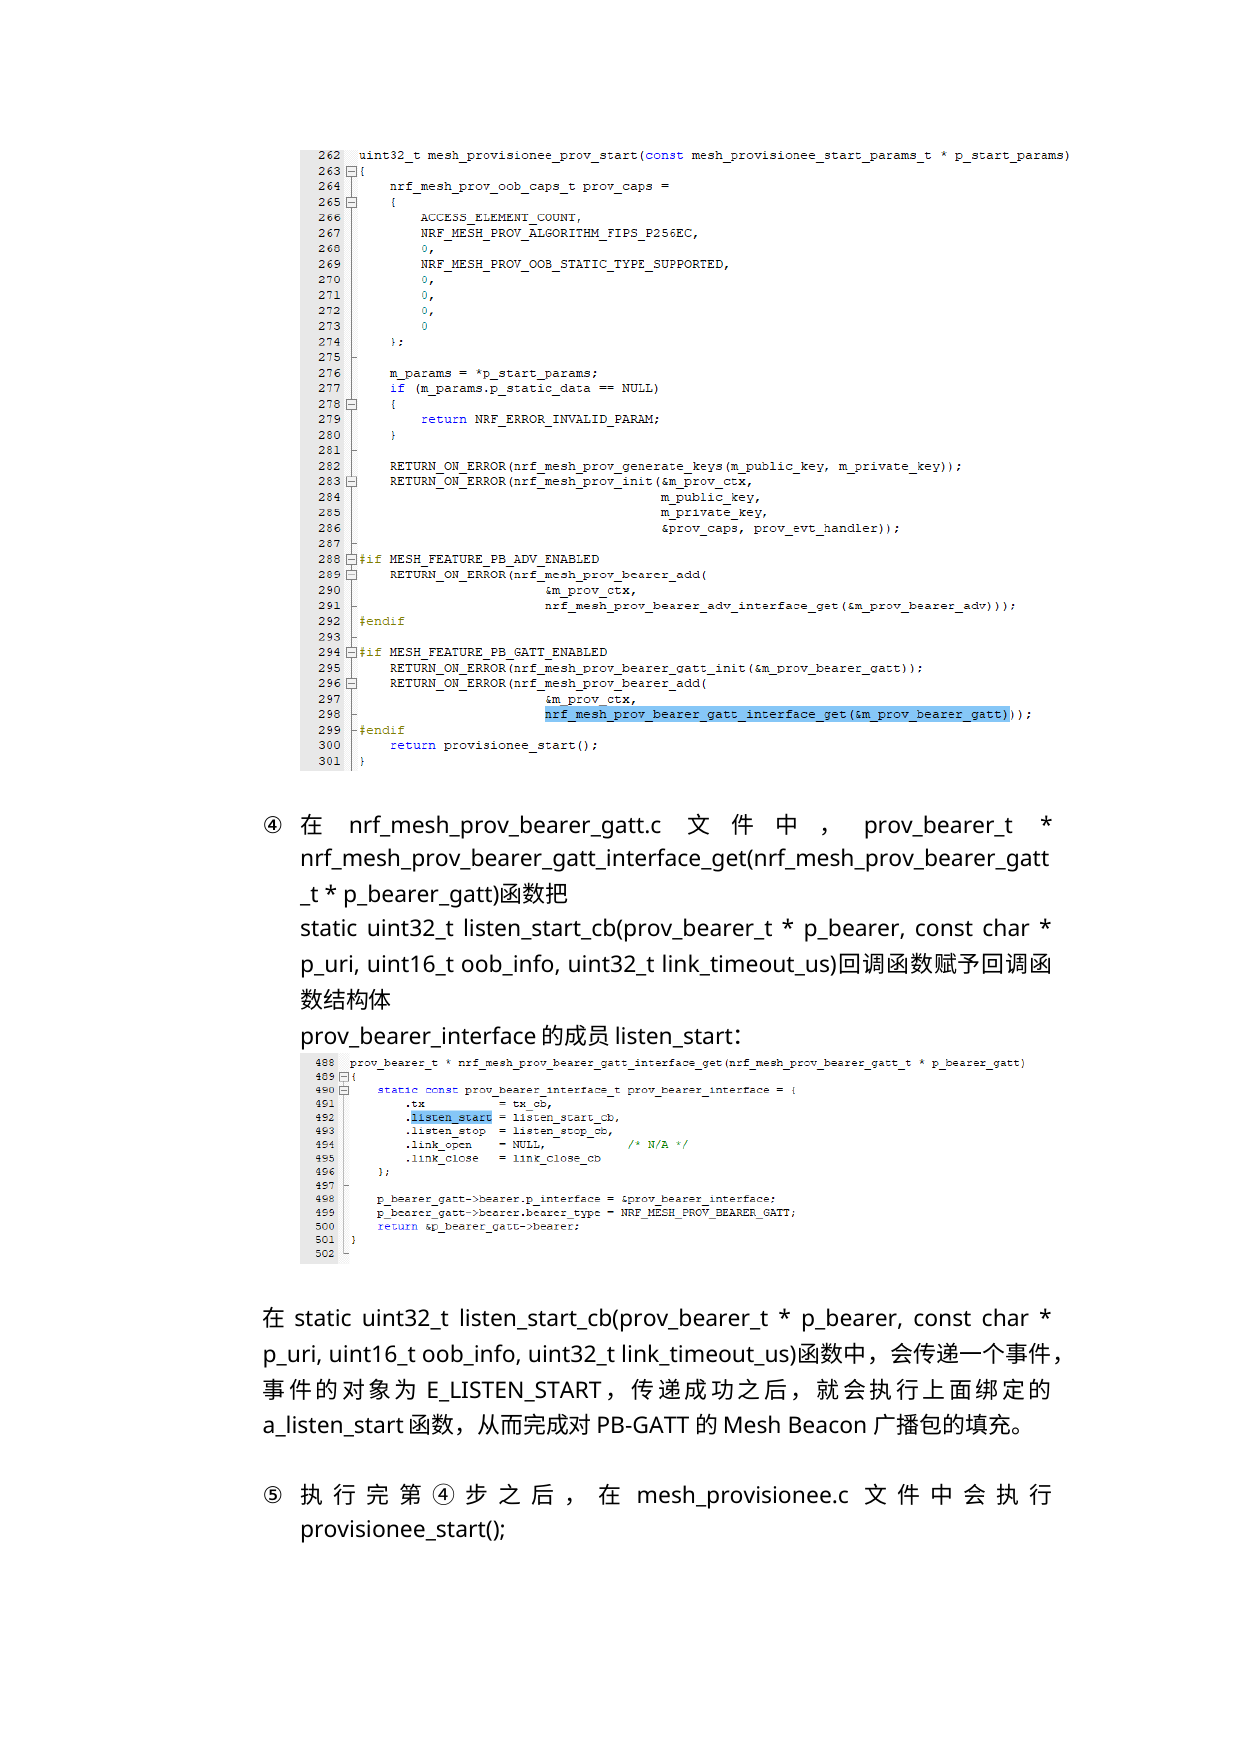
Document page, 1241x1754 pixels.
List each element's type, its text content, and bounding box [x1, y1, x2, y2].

picture [300, 1053, 1166, 1264]
list 在static uint32_t listen_start_cb(prov_bearer_t * p_bearer, const char * p_uri, uint16_t oob_info, uint32_t link_timeout_us)函数中，会传递一个事件，事件的对象为E_LISTEN_START，传递成功之后，就会执行上面绑定的a_listen_start函数，从而完成对PB-GATT 的Mesh Beacon 广播包的填充。 [262, 1299, 1053, 1441]
list static uint32_t listen_start_cb(prov_bearer_t * p_bearer, const char * p_uri, uint16_t oob_info, uint32_t link_timeout_us)回调函数赋予回调函数结构体 [300, 912, 1053, 1015]
list 执行完第④步之后，在mesh_provisionee.c文件中会执行provisionee_start(); [262, 1477, 1053, 1544]
picture [300, 150, 1166, 771]
list 在nrf_mesh_prov_bearer_gatt.c文件中，prov_bearer_t * nrf_mesh_prov_bearer_gatt_interface_get(nrf_mesh_prov_bearer_gatt_t * p_bearer_gatt)函数把 [262, 807, 1053, 909]
list prov_bearer_interface的成员listen_start： [300, 1018, 1053, 1051]
